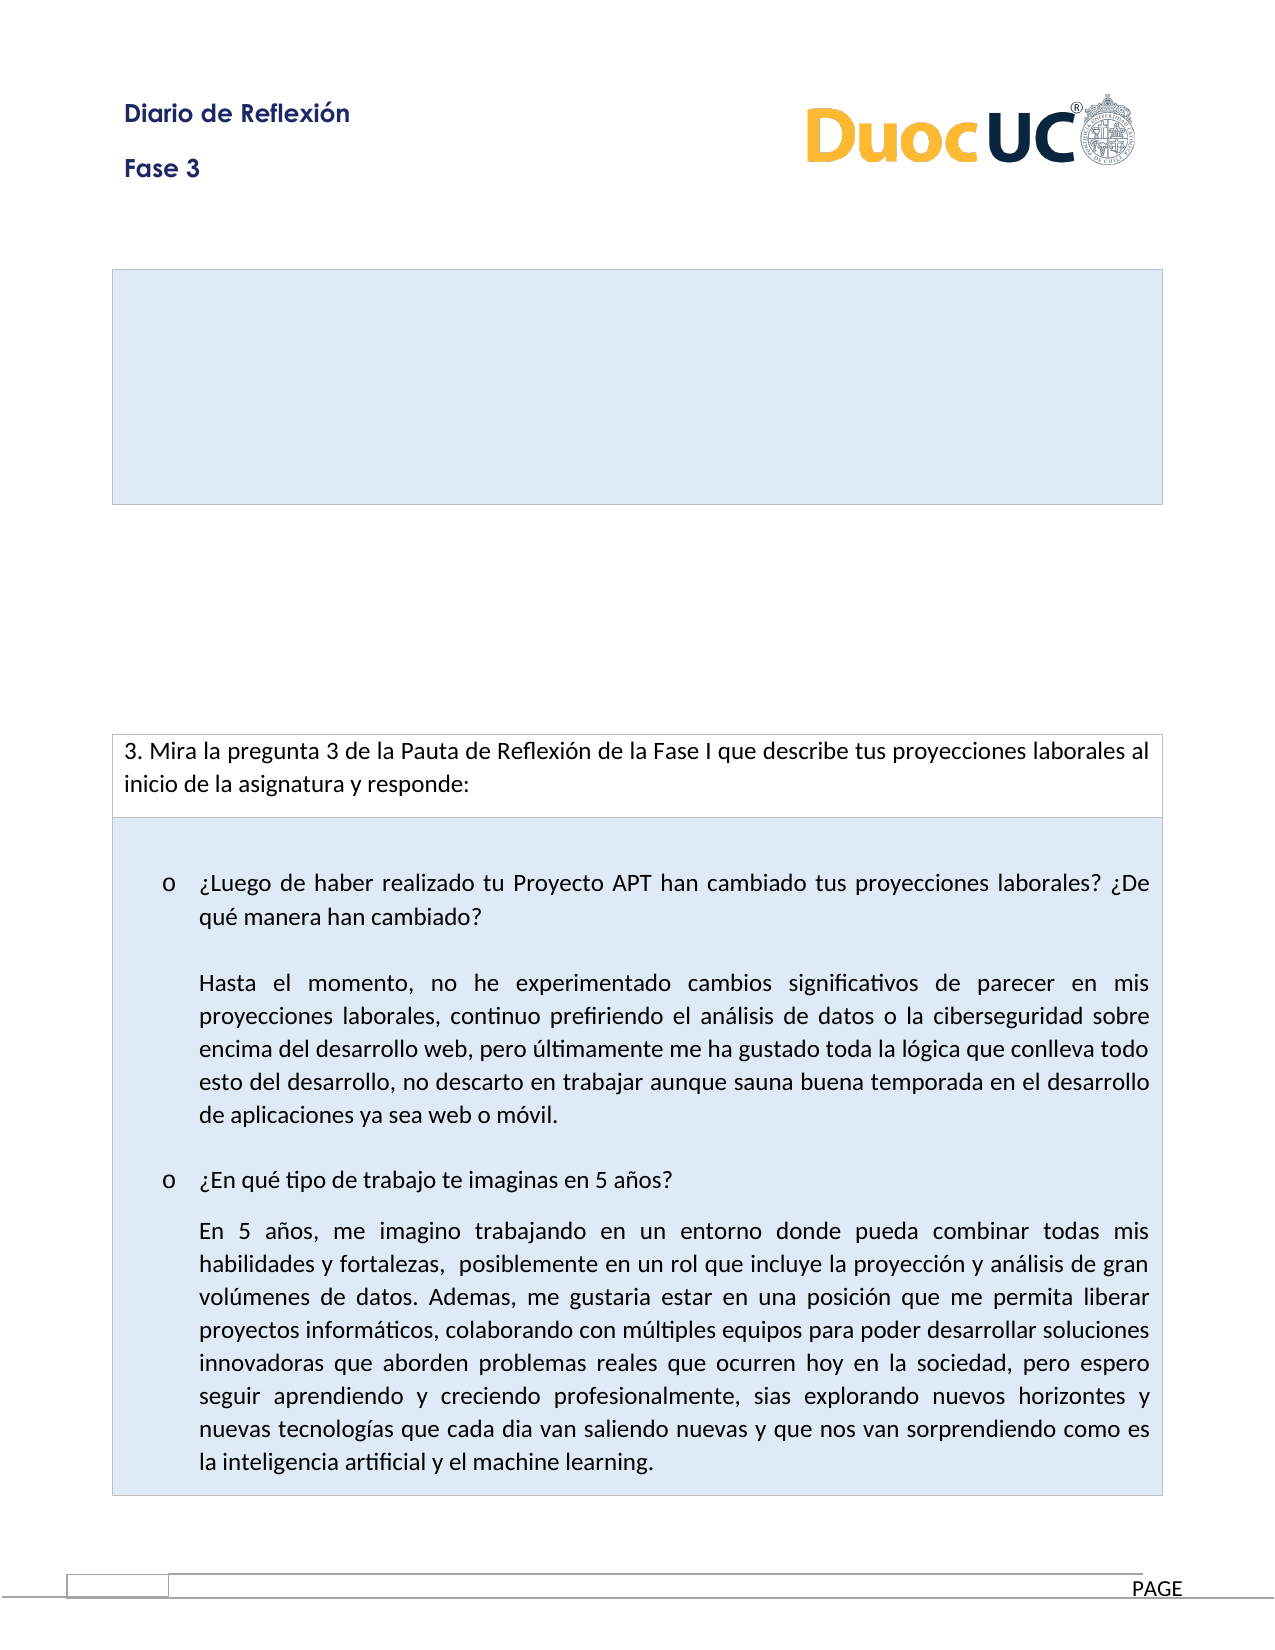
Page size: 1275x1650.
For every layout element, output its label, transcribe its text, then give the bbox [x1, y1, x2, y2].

picture [807, 94, 1135, 165]
table_header 3. Mira la pregunta 3 de la Pauta de Reflexión de la Fase I que describe tus proyecciones laborales al inicio de la asignatura y responde: [113, 735, 1162, 817]
